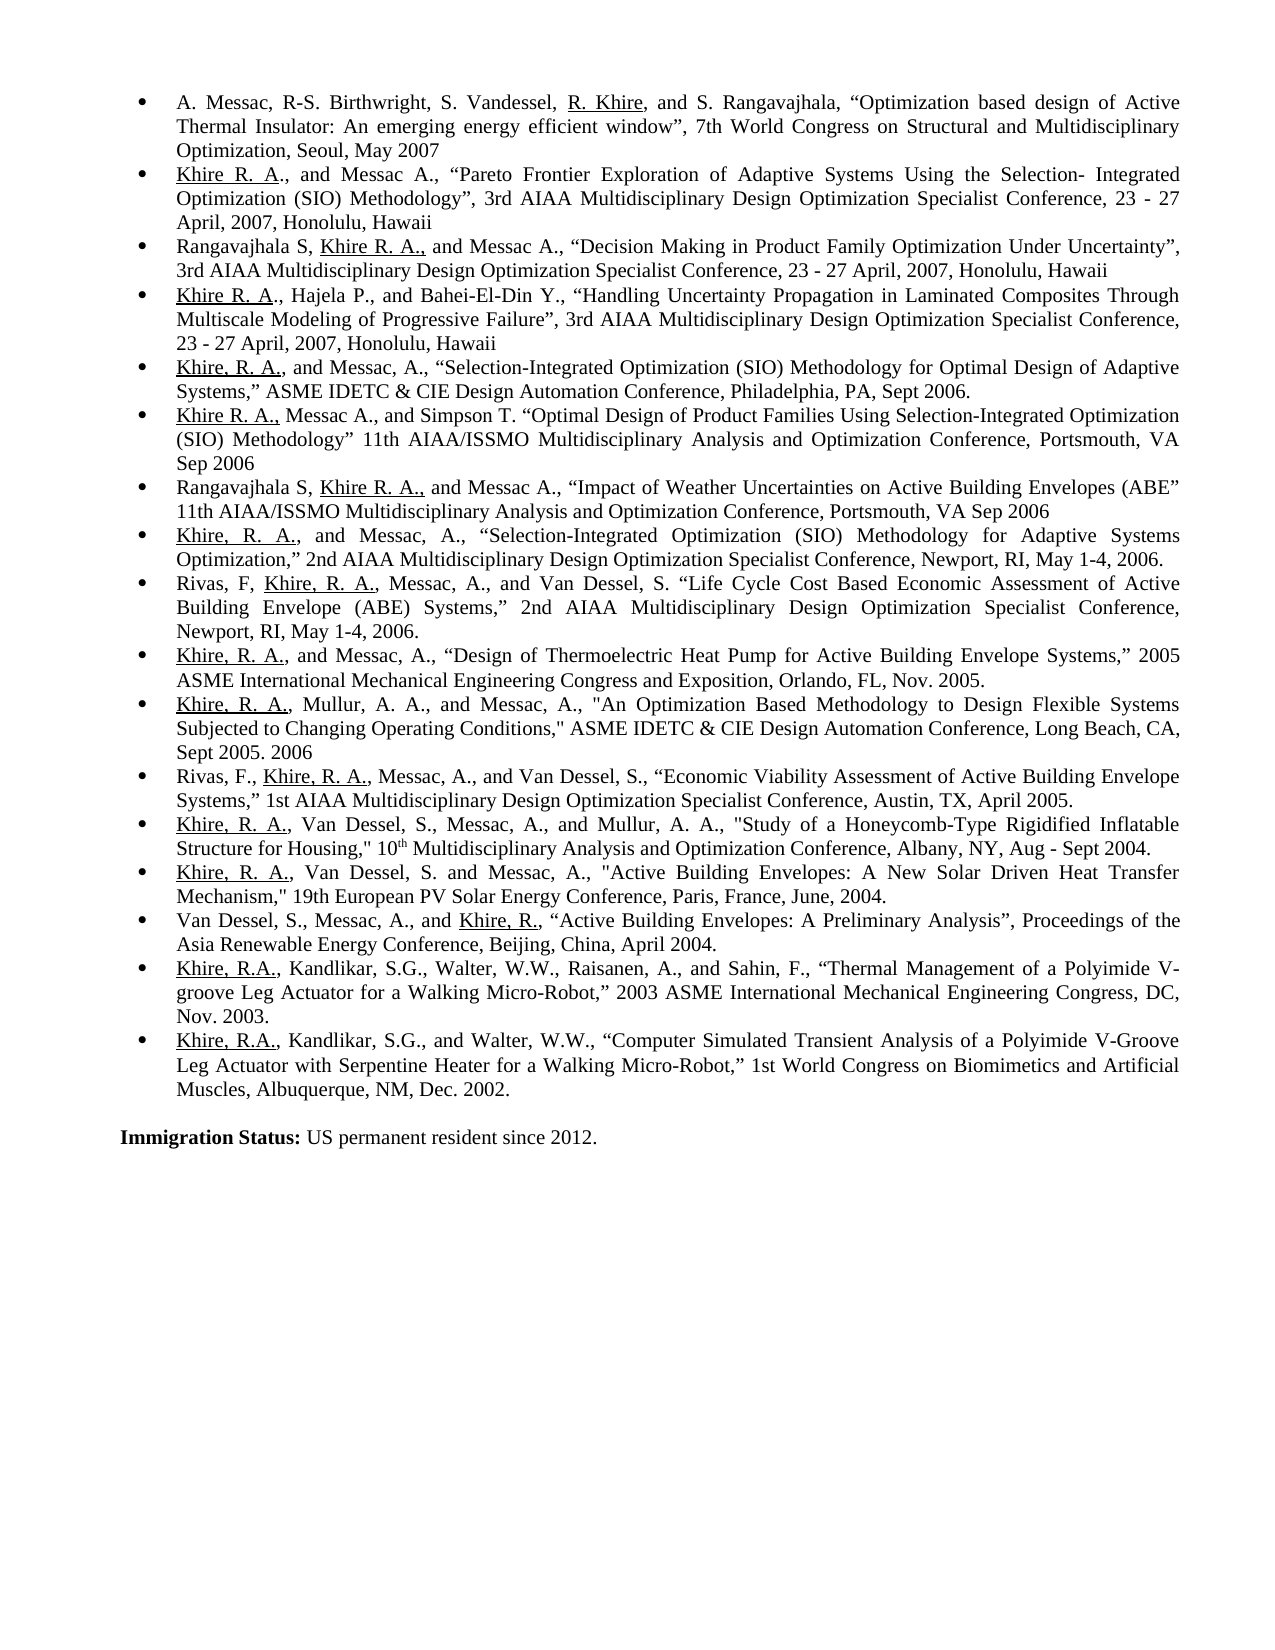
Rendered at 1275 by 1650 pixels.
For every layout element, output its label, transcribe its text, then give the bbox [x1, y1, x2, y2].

list Rangavajhala S, Khire R. A., and Messac A., “Impact of Weather Uncertainties on Active Building Envelopes (ABE” 11th AIAA/ISSMO Multidisciplinary Analysis and Optimization Conference, Portsmouth, VA Sep 2006 [139, 475, 1181, 523]
list Khire, R.A., Kandlikar, S.G., Walter, W.W., Raisanen, A., and Sahin, F., “Thermal Management of a Polyimide V-groove Leg Actuator for a Walking Micro-Robot,” 2003 ASME International Mechanical Engineering Congress, DC, Nov. 2003. [139, 956, 1181, 1028]
list Khire, R. A., Van Dessel, S. and Messac, A., "Active Building Envelopes: A New Solar Driven Heat Transfer Mechanism," 19th European PV Solar Energy Conference, Paris, France, June, 2004. [139, 860, 1181, 908]
text Immigration Status: US permanent resident since 2012. [120, 1125, 1181, 1149]
list A. Messac, R-S. Birthwright, S. Vandessel, R. Khire, and S. Rangavajhala, “Optimization based design of Active Thermal Insulator: An emerging energy efficient window”, 7th World Congress on Structural and Multidisciplinary Optimization, Seoul, May 2007 [139, 90, 1181, 162]
list Khire R. A., Hajela P., and Bahei-El-Din Y., “Handling Uncertainty Propagation in Laminated Composites Through Multiscale Modeling of Progressive Failure”, 3rd AIAA Multidisciplinary Design Optimization Specialist Conference, 23 - 27 April, 2007, Honolulu, Hawaii [139, 282, 1181, 355]
list Khire, R. A., and Messac, A., “Selection-Integrated Optimization (SIO) Methodology for Optimal Design of Adaptive Systems,” ASME IDETC & CIE Design Automation Conference, Philadelphia, PA, Sept 2006. [139, 355, 1181, 403]
list Khire R. A., and Messac A., “Pareto Frontier Exploration of Adaptive Systems Using the Selection- Integrated Optimization (SIO) Methodology”, 3rd AIAA Multidisciplinary Design Optimization Specialist Conference, 23 - 27 April, 2007, Honolulu, Hawaii [139, 162, 1181, 234]
list Khire, R. A., Van Dessel, S., Messac, A., and Mullur, A. A., "Study of a Honeycomb-Type Rigidified Inflatable Structure for Housing," 10th Multidisciplinary Analysis and Optimization Conference, Albany, NY, Aug - Sept 2004. [139, 812, 1181, 860]
list Rangavajhala S, Khire R. A., and Messac A., “Decision Making in Product Family Optimization Under Uncertainty”, 3rd AIAA Multidisciplinary Design Optimization Specialist Conference, 23 - 27 April, 2007, Honolulu, Hawaii [139, 234, 1181, 282]
list Khire, R. A., Mullur, A. A., and Messac, A., "An Optimization Based Methodology to Design Flexible Systems Subjected to Changing Operating Conditions," ASME IDETC & CIE Design Automation Conference, Long Beach, CA, Sept 2005. 2006 [139, 692, 1181, 764]
list Khire, R. A., and Messac, A., “Design of Thermoelectric Heat Pump for Active Building Envelope Systems,” 2005 ASME International Mechanical Engineering Congress and Exposition, Orlando, FL, Nov. 2005. [139, 643, 1181, 692]
list Khire R. A., Messac A., and Simpson T. “Optimal Design of Product Families Using Selection-Integrated Optimization (SIO) Methodology” 11th AIAA/ISSMO Multidisciplinary Analysis and Optimization Conference, Portsmouth, VA Sep 2006 [139, 403, 1181, 475]
list Rivas, F, Khire, R. A., Messac, A., and Van Dessel, S. “Life Cycle Cost Based Economic Assessment of Active Building Envelope (ABE) Systems,” 2nd AIAA Multidisciplinary Design Optimization Specialist Conference, Newport, RI, May 1-4, 2006. [139, 571, 1181, 643]
list Khire, R.A., Kandlikar, S.G., and Walter, W.W., “Computer Simulated Transient Analysis of a Polyimide V-Groove Leg Actuator with Serpentine Heater for a Walking Micro-Robot,” 1st World Congress on Biomimetics and Artificial Muscles, Albuquerque, NM, Dec. 2002. [139, 1028, 1181, 1101]
list Khire, R. A., and Messac, A., “Selection-Integrated Optimization (SIO) Methodology for Adaptive Systems Optimization,” 2nd AIAA Multidisciplinary Design Optimization Specialist Conference, Newport, RI, May 1-4, 2006. [139, 523, 1181, 571]
list Rivas, F., Khire, R. A., Messac, A., and Van Dessel, S., “Economic Viability Assessment of Active Building Envelope Systems,” 1st AIAA Multidisciplinary Design Optimization Specialist Conference, Austin, TX, April 2005. [139, 764, 1181, 812]
list Van Dessel, S., Messac, A., and Khire, R., “Active Building Envelopes: A Preliminary Analysis”, Proceedings of the Asia Renewable Energy Conference, Beijing, China, April 2004. [139, 908, 1181, 956]
